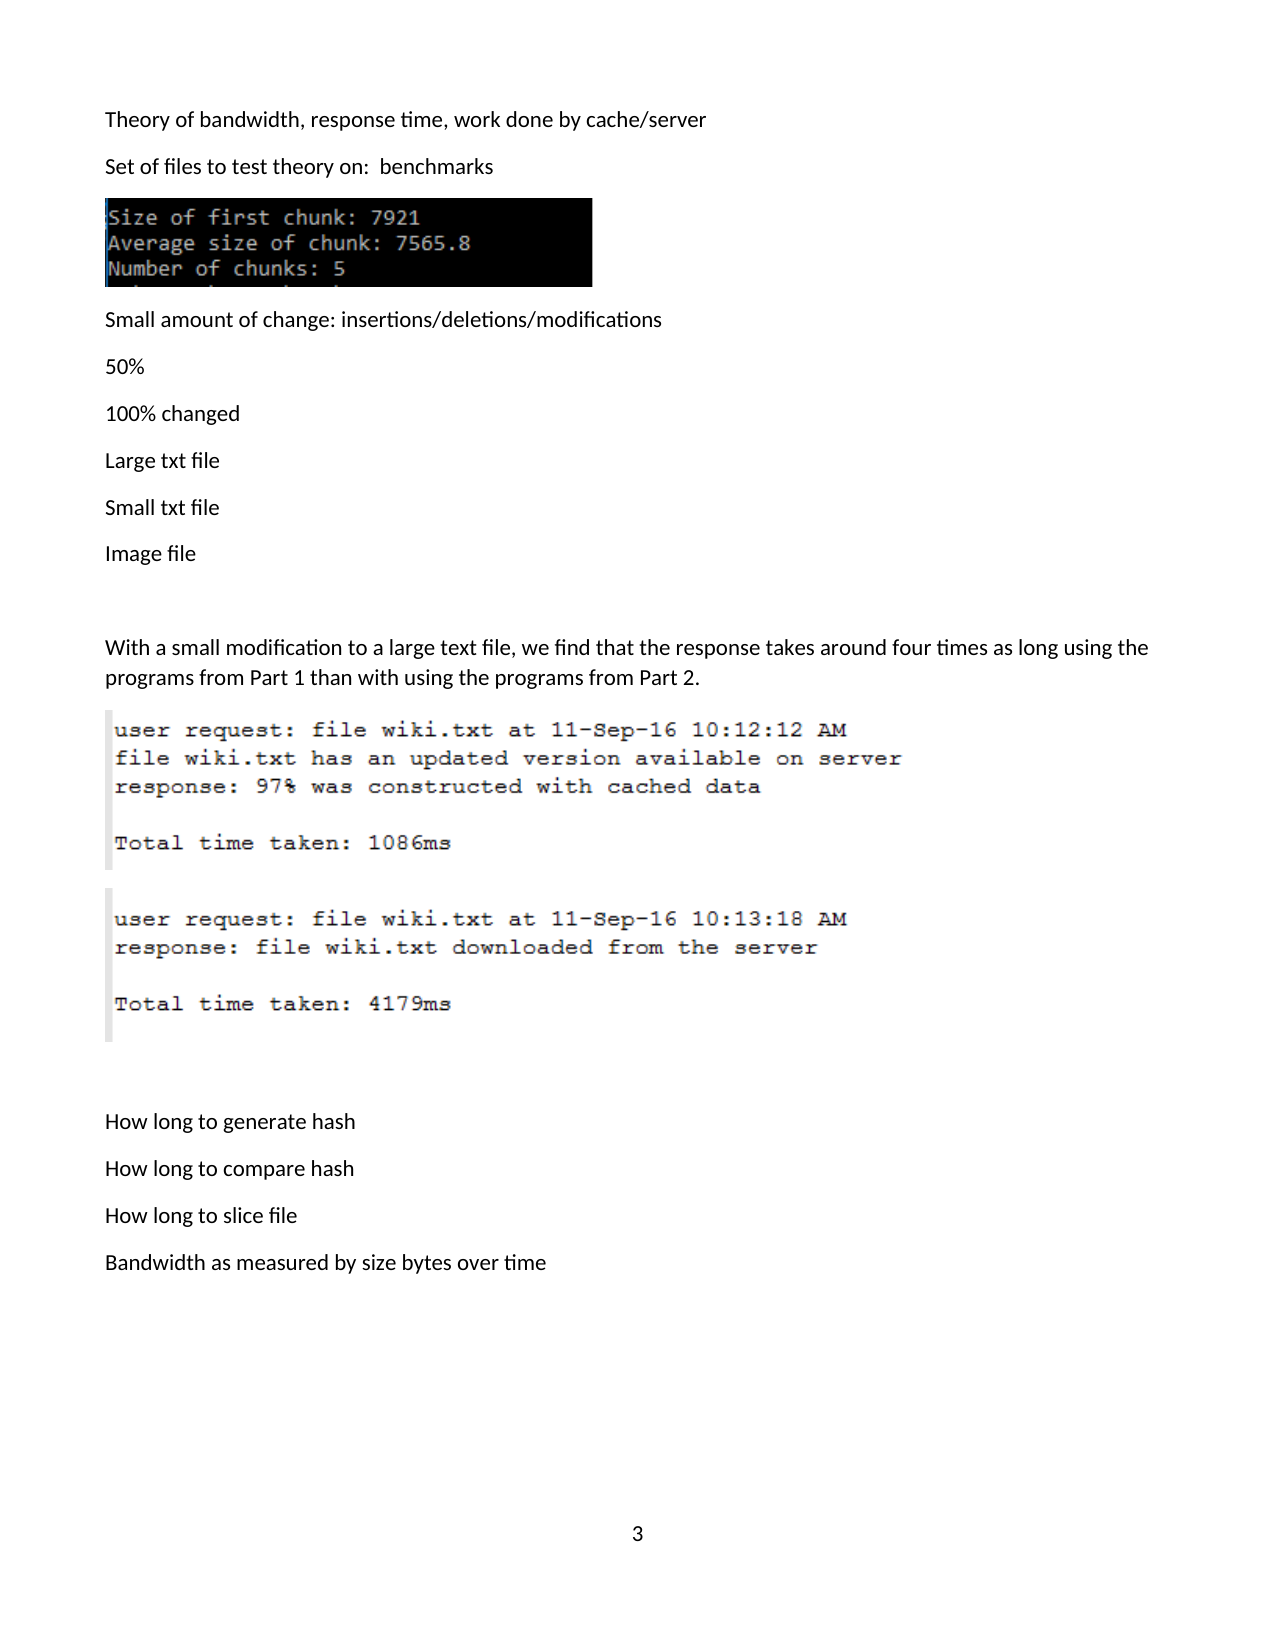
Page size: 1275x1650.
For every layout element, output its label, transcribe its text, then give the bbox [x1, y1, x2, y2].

text Small amount of change: insertions/deletions/modifications [105, 305, 1170, 333]
picture [105, 198, 593, 287]
text Theory of bandwidth, response time, work done by cache/server [105, 105, 1170, 133]
text Image file [105, 539, 1170, 567]
text Small txt file [105, 493, 1170, 521]
text How long to slice file [105, 1201, 1170, 1229]
text How long to compare hash [105, 1154, 1170, 1182]
text How long to generate hash [105, 1107, 1170, 1135]
picture [105, 888, 894, 1042]
text 100% changed [105, 399, 1170, 427]
text Bandwidth as measured by size bytes over time [105, 1248, 1170, 1276]
text With a small modification to a large text file, we find that the response takes around four times as long using the programs from Part 1 than with using the programs from Part 2. [105, 633, 1170, 691]
text 50% [105, 352, 1170, 380]
text Large txt file [105, 446, 1170, 474]
picture [105, 710, 926, 870]
text Set of files to test theory on: benchmarks [105, 152, 1170, 180]
